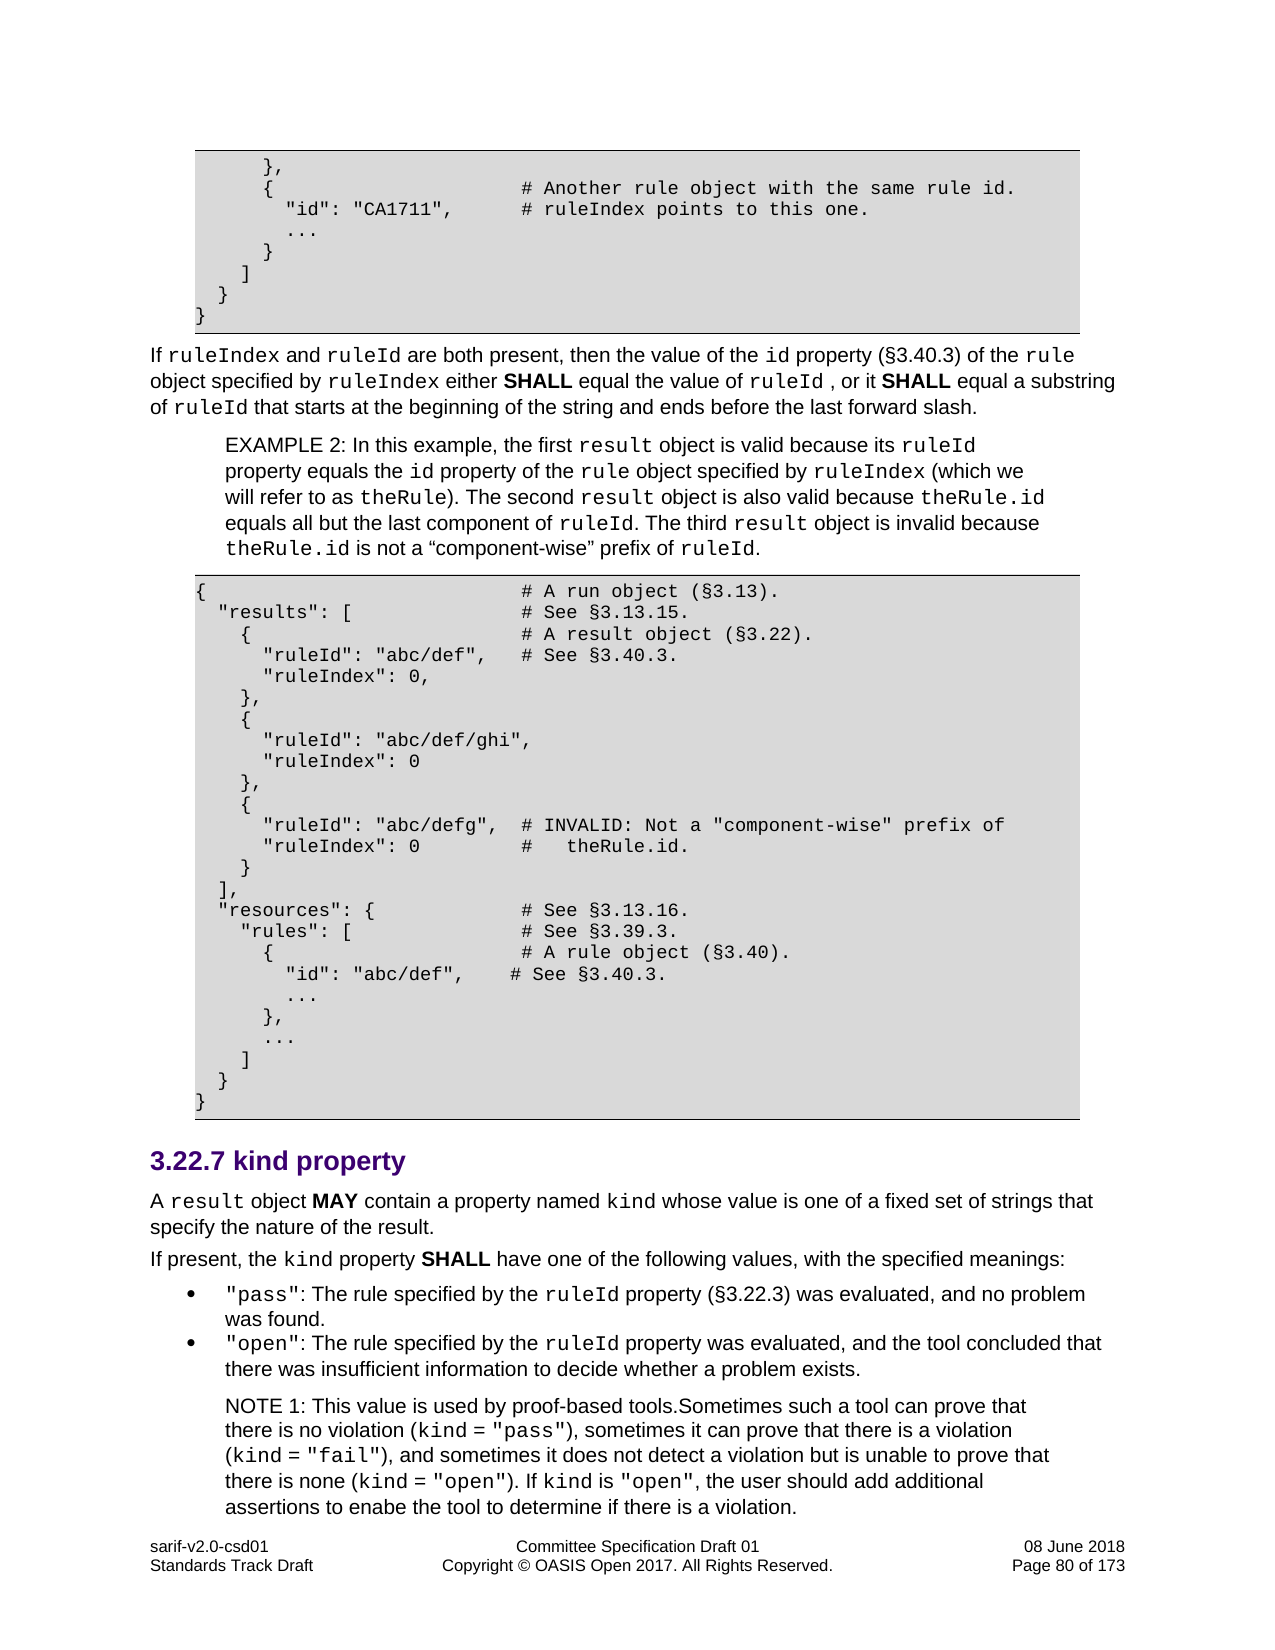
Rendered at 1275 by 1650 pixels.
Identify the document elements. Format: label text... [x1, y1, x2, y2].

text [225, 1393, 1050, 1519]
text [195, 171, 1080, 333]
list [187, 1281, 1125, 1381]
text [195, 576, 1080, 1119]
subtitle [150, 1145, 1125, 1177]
text }, [195, 151, 1080, 171]
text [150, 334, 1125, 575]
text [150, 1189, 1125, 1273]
